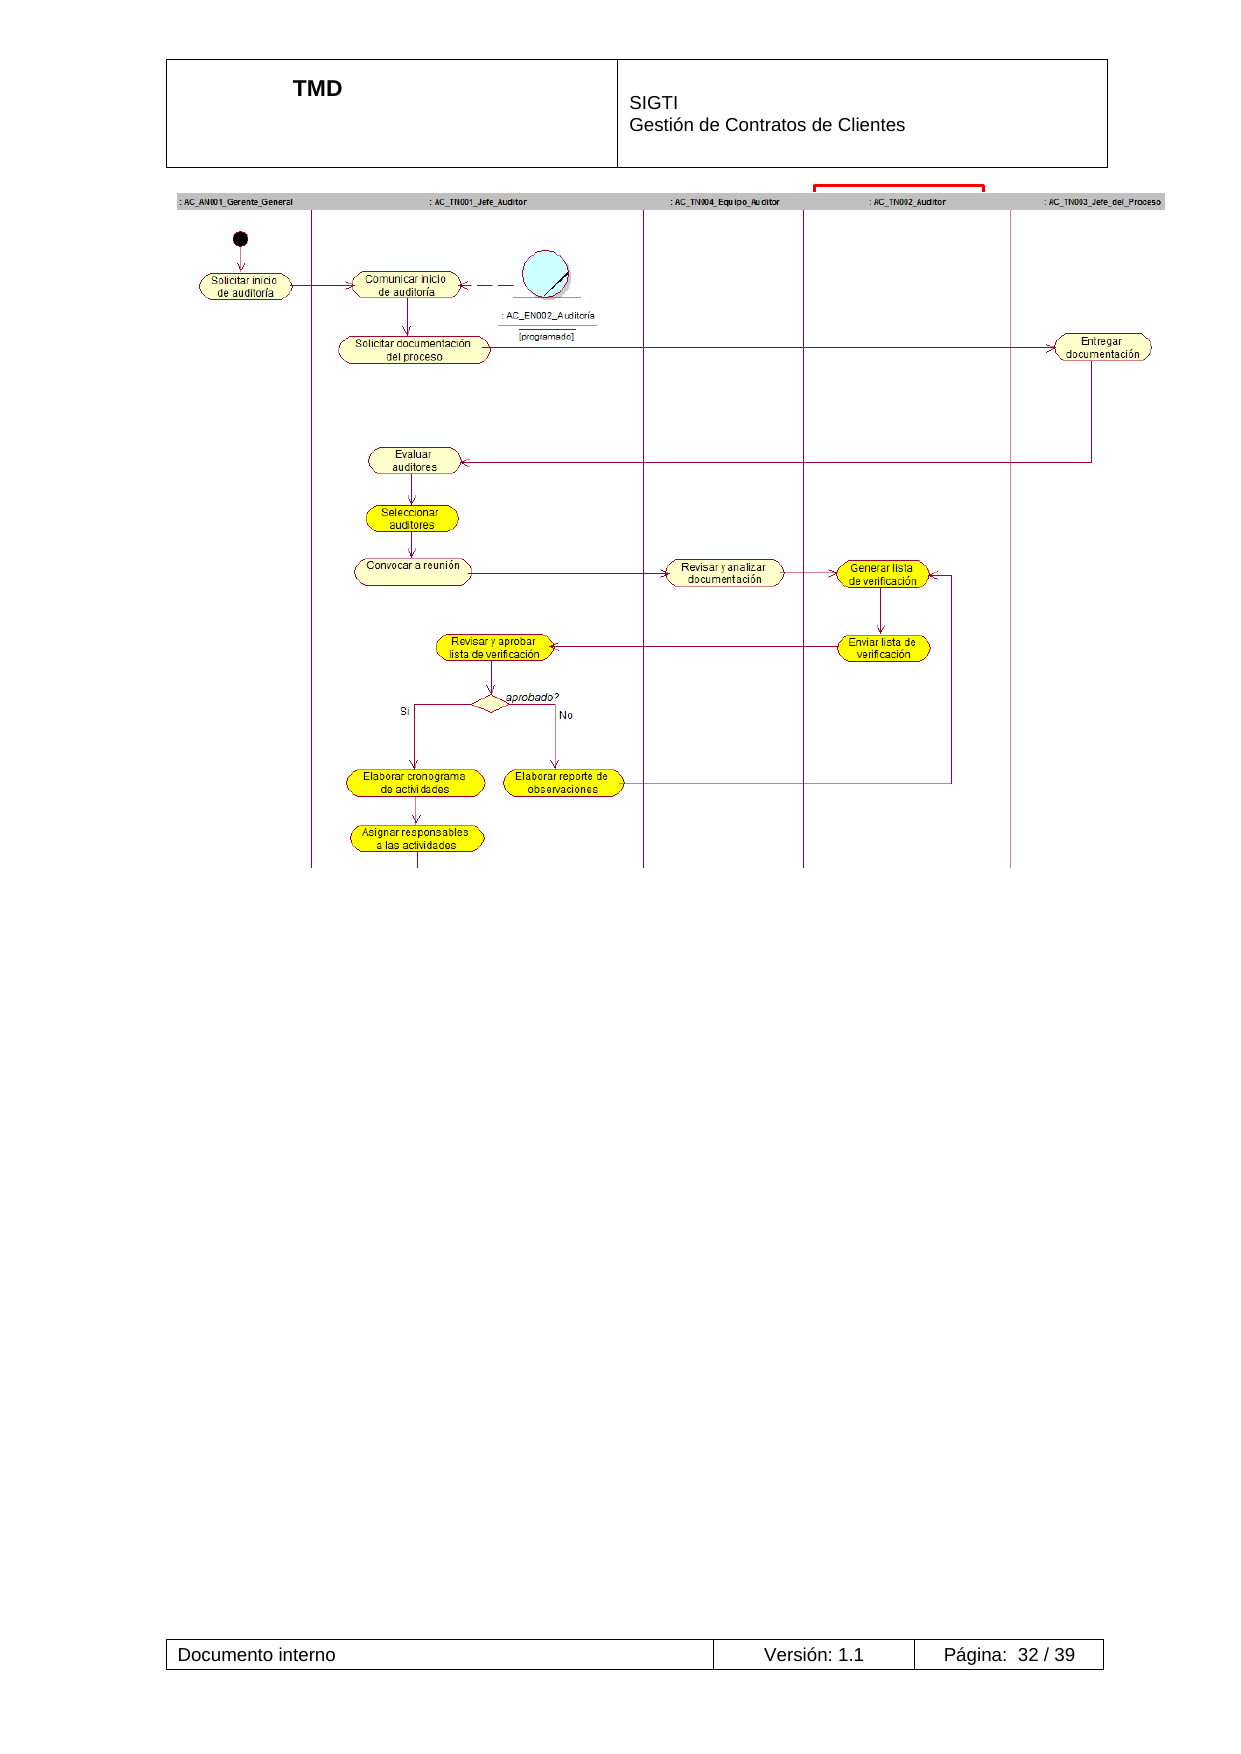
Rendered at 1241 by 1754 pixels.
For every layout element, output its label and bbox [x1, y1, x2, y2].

picture [177, 192, 1165, 868]
